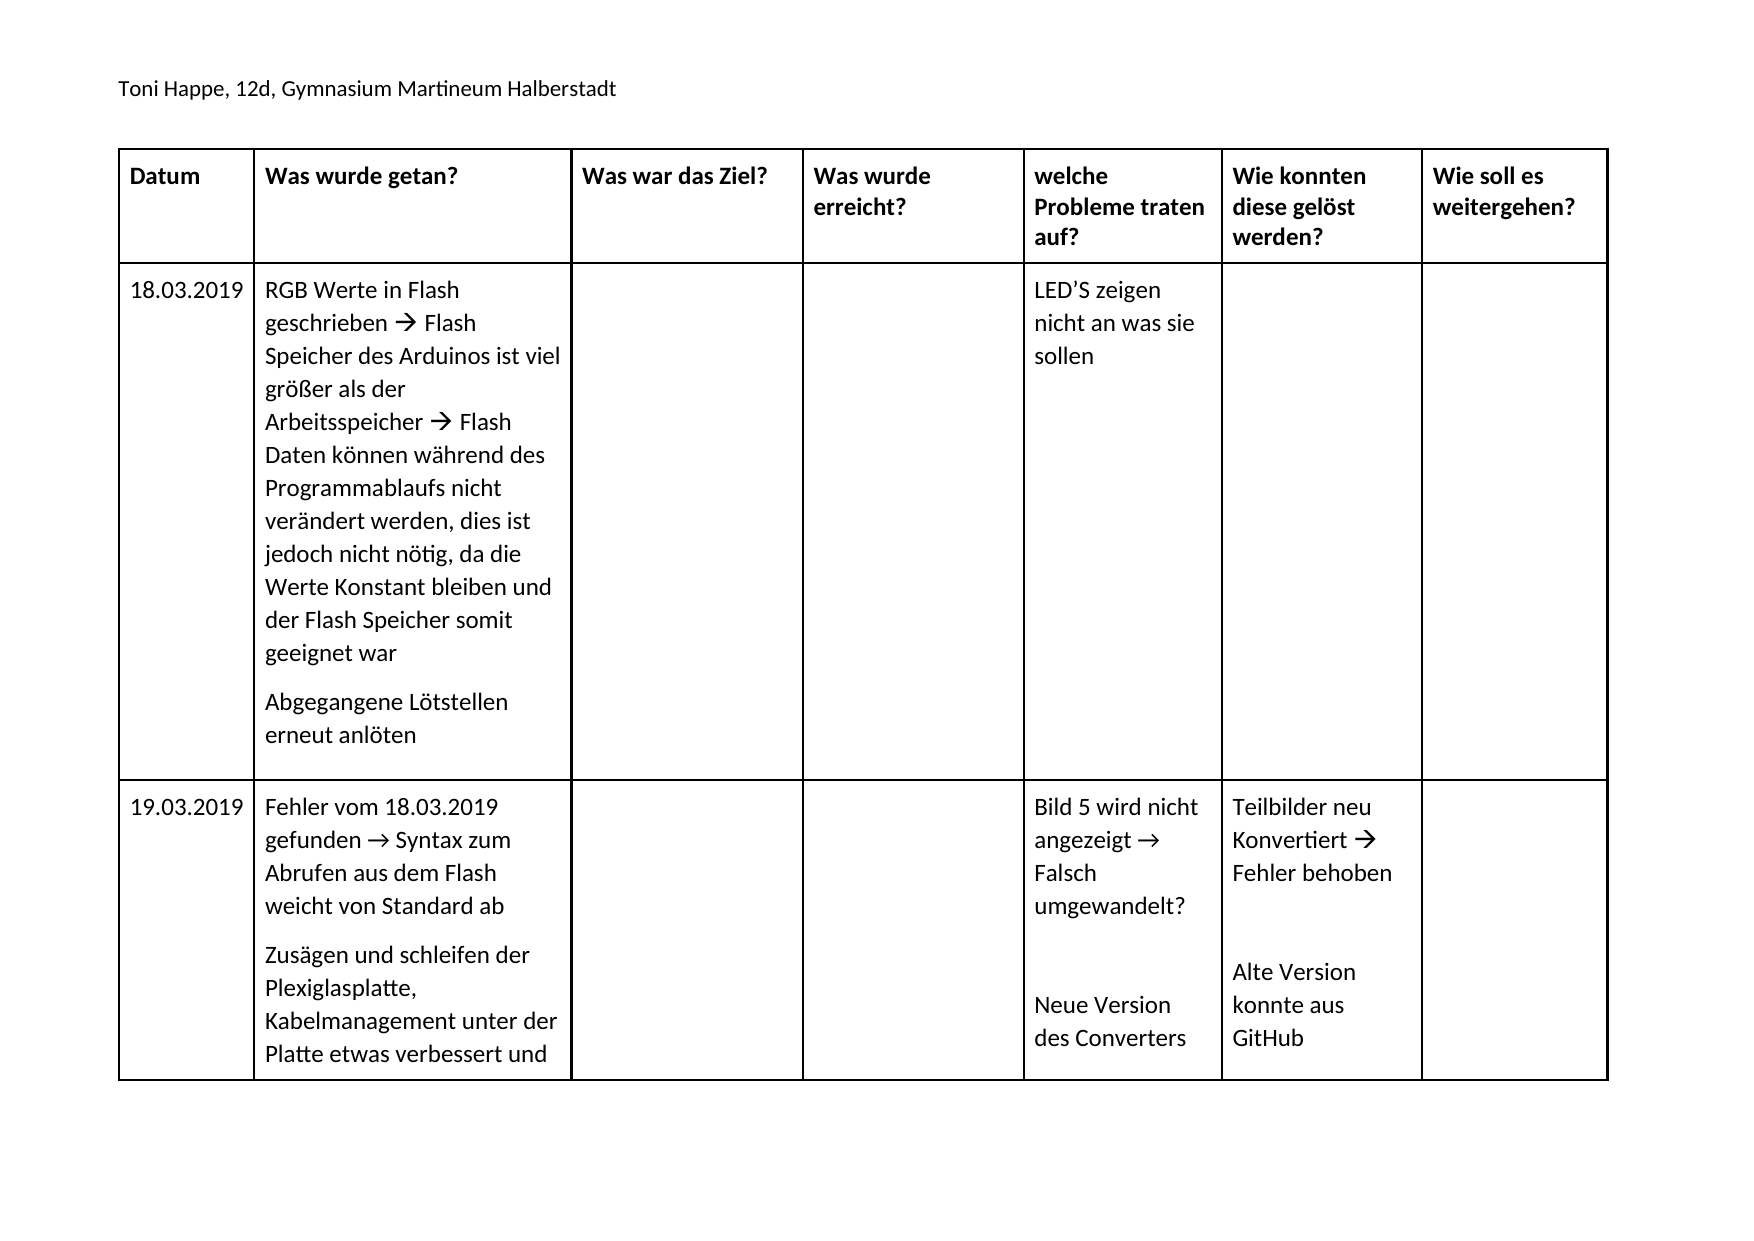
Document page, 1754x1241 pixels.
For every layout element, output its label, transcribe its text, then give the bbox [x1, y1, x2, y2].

table_cell LED’S zeigen nicht an was sie sollen [1025, 264, 1221, 779]
table_header Was wurde erreicht? [804, 150, 1023, 262]
table_cell Teilbilder neu Konvertiert Fehler behoben Alte Version konnte aus GitHub Repository wiederhergestellt werden [1223, 781, 1421, 1079]
table_cell [1223, 264, 1421, 779]
table_cell [804, 781, 1023, 1079]
table_cell [804, 264, 1023, 779]
table_header Wie konnten diese gelöst werden? [1223, 150, 1421, 262]
table_cell RGB Werte in Flash geschrieben Flash Speicher des Arduinos ist viel größer als der Arbeitsspeicher Flash Daten können während des Programmablaufs nicht verändert werden, dies ist jedoch nicht nötig, da die Werte Konstant bleiben und der Flash Speicher somit geeignet war Abgegangene Lötstellen erneut anlöten [255, 264, 570, 779]
table_header welche Probleme traten auf? [1025, 150, 1221, 262]
table_cell [573, 781, 802, 1079]
table_header Was wurde getan? [255, 150, 570, 262]
table_cell 18.03.2019 [120, 264, 253, 779]
table_header Was war das Ziel? [573, 150, 802, 262]
table_cell Bild 5 wird nicht angezeigt → Falsch umgewandelt? Neue Version des Converters ausversehen gelöscht [1025, 781, 1221, 1079]
table_cell [1423, 264, 1606, 779]
table_header Datum [120, 150, 253, 262]
table_cell [1423, 781, 1606, 1079]
table_cell [573, 264, 802, 779]
table_header Wie soll es weitergehen? [1423, 150, 1606, 262]
table_cell 19.03.2019 [120, 781, 253, 1079]
